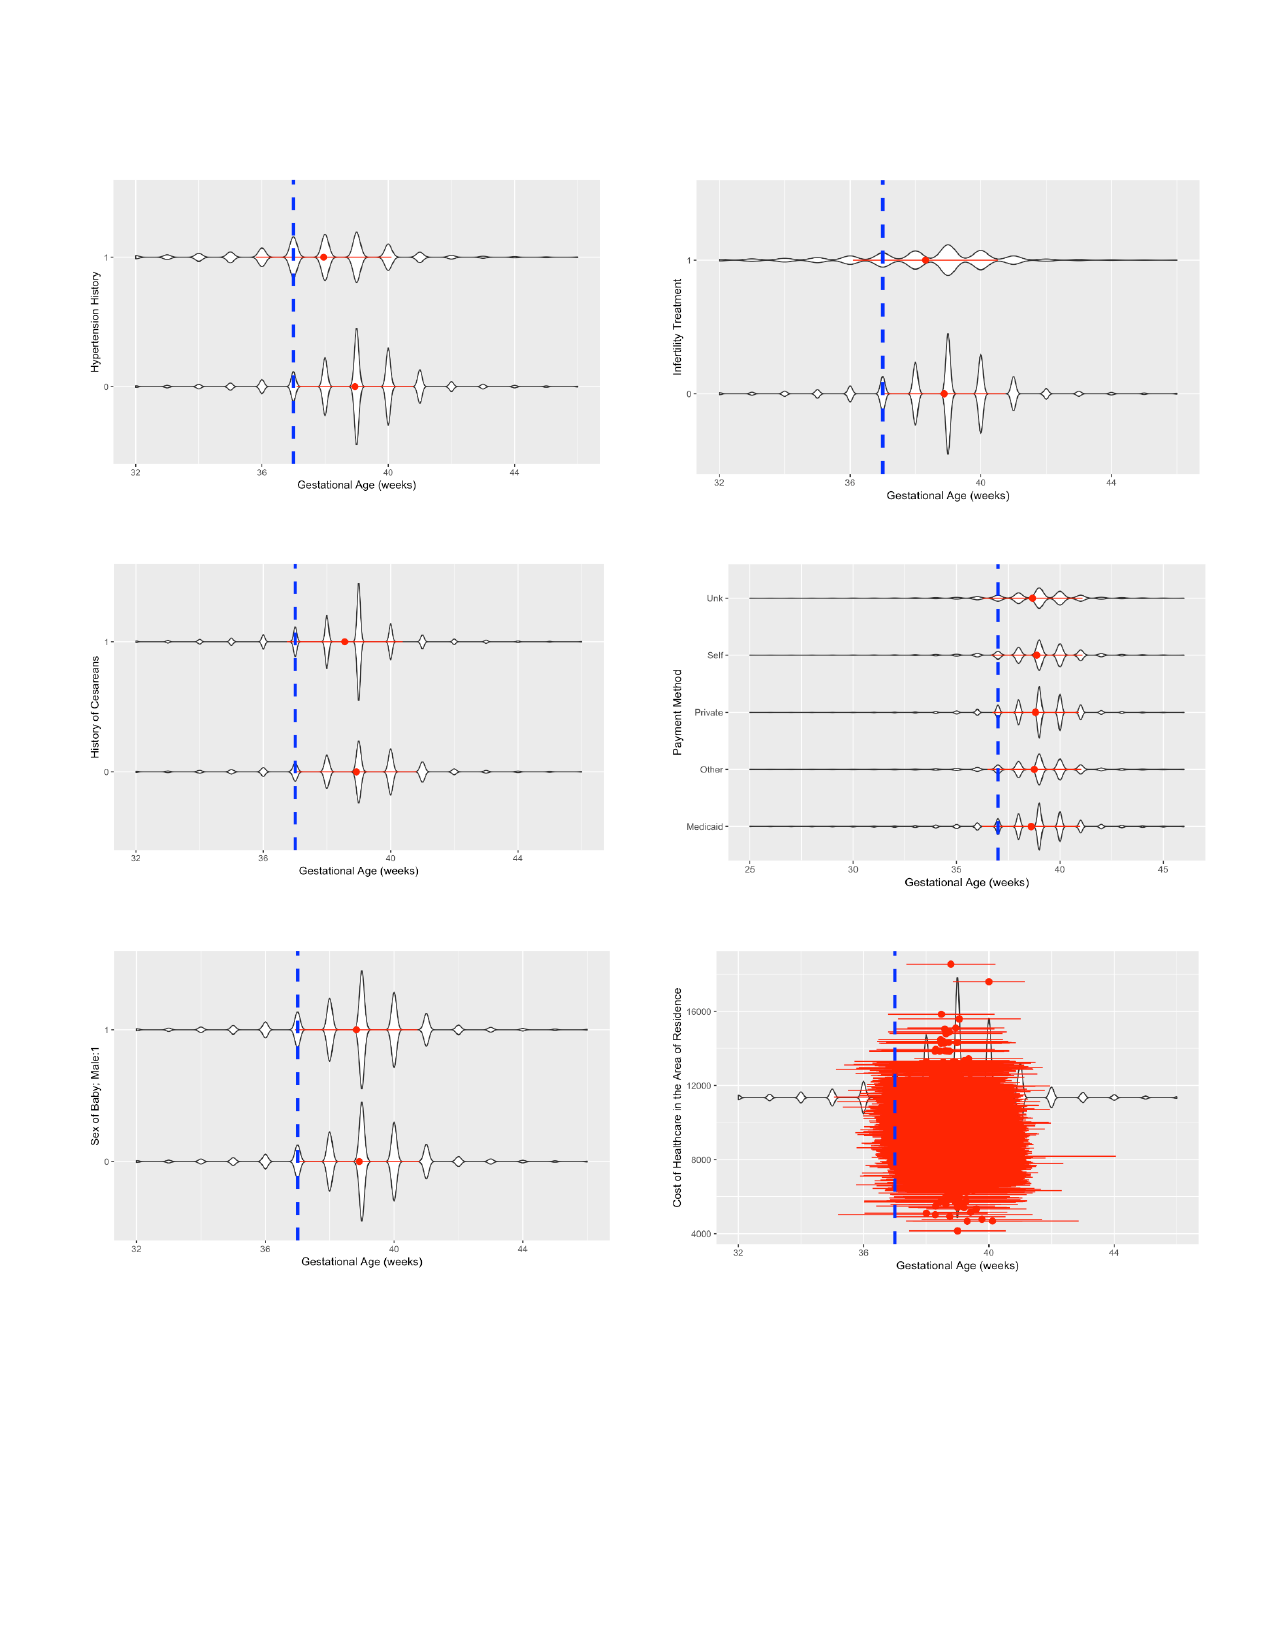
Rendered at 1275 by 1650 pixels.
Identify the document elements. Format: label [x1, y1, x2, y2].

picture [85, 558, 609, 882]
picture [667, 558, 1210, 894]
table_cell [656, 920, 1236, 1303]
picture [667, 175, 1204, 507]
table_cell [656, 150, 1236, 533]
picture [667, 945, 1204, 1277]
picture [85, 175, 605, 496]
table_cell [75, 150, 656, 533]
table_cell [656, 533, 1236, 920]
picture [85, 945, 615, 1273]
table_cell [75, 533, 656, 920]
table_cell [75, 920, 656, 1303]
